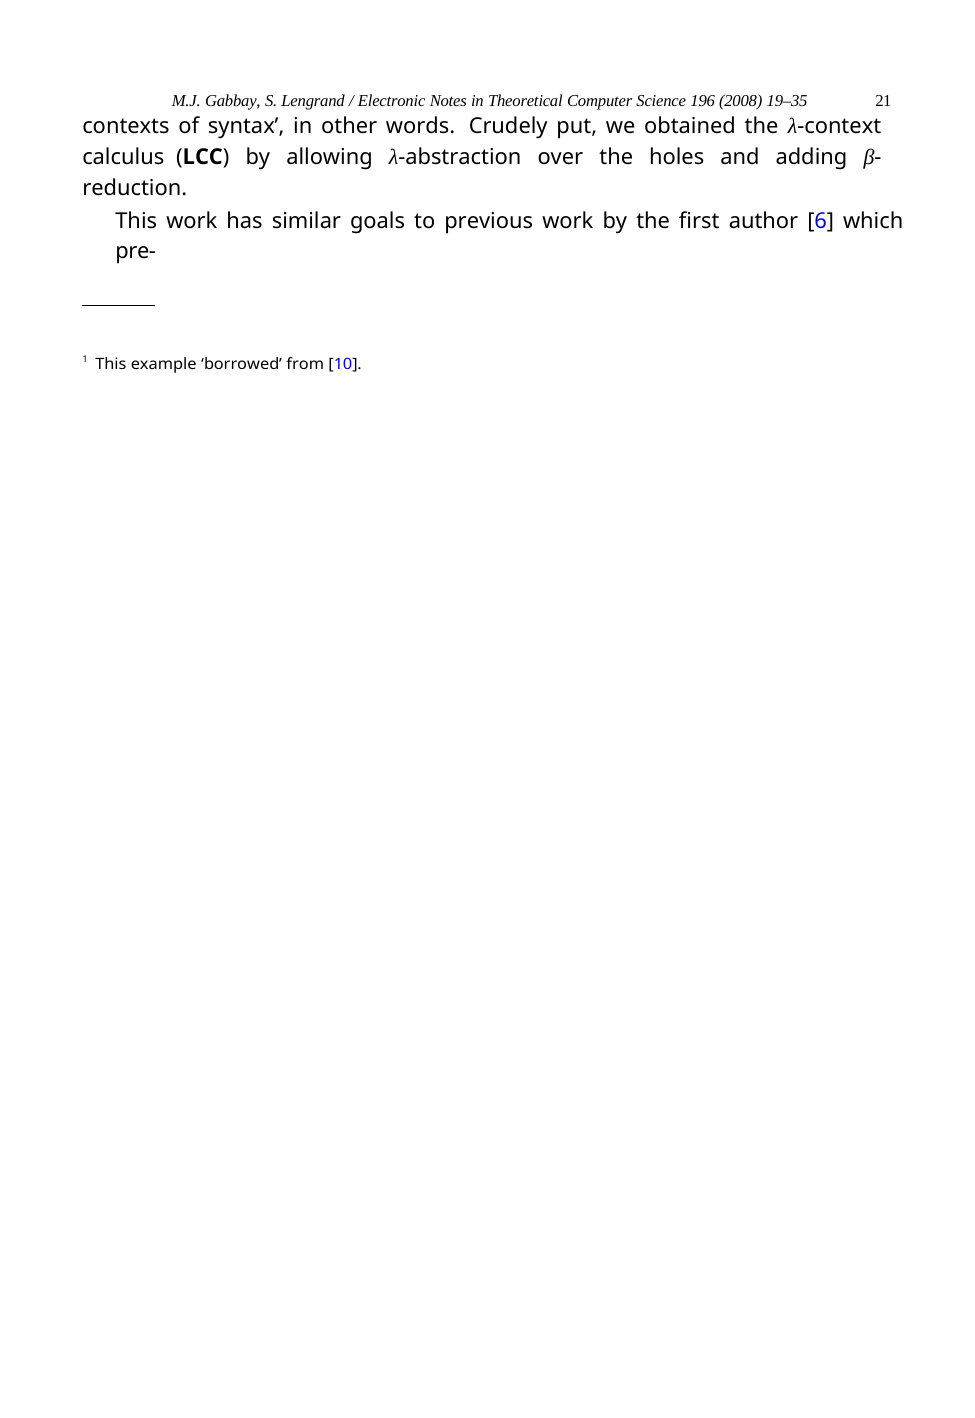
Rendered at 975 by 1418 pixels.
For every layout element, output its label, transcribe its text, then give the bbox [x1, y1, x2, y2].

text This work has similar goals to previous work by the first author [6] which pre- [115, 205, 904, 265]
text 1 This example ‘borrowed’ from [10]. [82, 353, 904, 374]
text contexts of syntax’, in other words. Crudely put, we obtained the λ-context calculus (LCC) by allowing λ-abstraction over the holes and adding β-reduction. [82, 110, 881, 201]
